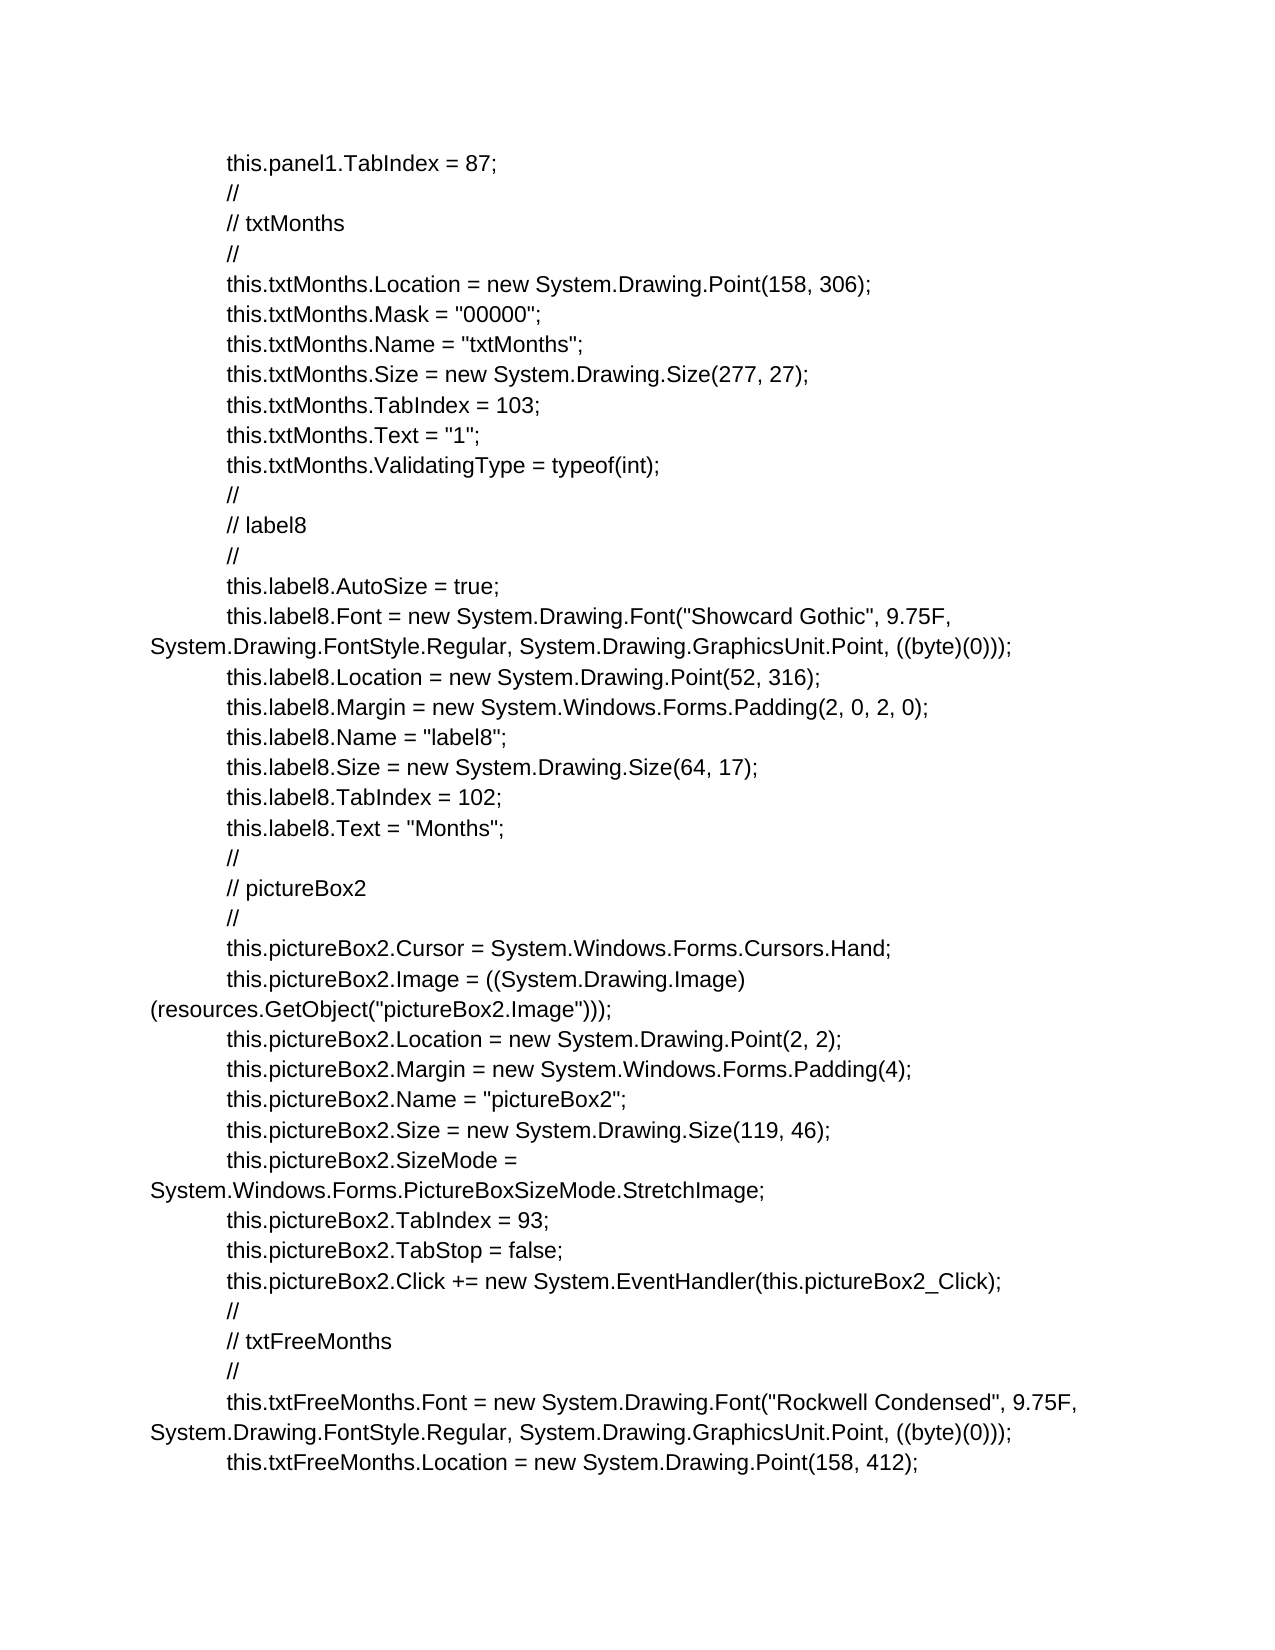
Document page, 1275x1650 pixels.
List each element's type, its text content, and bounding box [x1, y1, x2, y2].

text // [150, 1298, 1125, 1324]
text this.pictureBox2.Cursor = System.Windows.Forms.Cursors.Hand; [150, 935, 1125, 962]
text this.txtMonths.Name = "txtMonths"; [150, 331, 1125, 358]
text // [150, 543, 1125, 569]
text this.pictureBox2.Size = new System.Drawing.Size(119, 46); [150, 1117, 1125, 1143]
text this.label8.TabIndex = 102; [150, 784, 1125, 811]
text this.label8.Font = new System.Drawing.Font("Showcard Gothic", 9.75F, System.Drawing.FontStyle.Regular, System.Drawing.GraphicsUnit.Point, ((byte)(0))); [150, 603, 1125, 660]
text this.pictureBox2.Margin = new System.Windows.Forms.Padding(4); [150, 1056, 1125, 1083]
text this.txtMonths.ValidatingType = typeof(int); [150, 452, 1125, 478]
text this.txtMonths.Size = new System.Drawing.Size(277, 27); [150, 361, 1125, 388]
text this.panel1.TabIndex = 87; [150, 150, 1125, 176]
text this.txtFreeMonths.Location = new System.Drawing.Point(158, 412); [150, 1449, 1125, 1475]
text this.label8.Location = new System.Drawing.Point(52, 316); [150, 663, 1125, 690]
text // label8 [150, 512, 1125, 539]
text this.txtMonths.TabIndex = 103; [150, 392, 1125, 418]
text this.pictureBox2.SizeMode = System.Windows.Forms.PictureBoxSizeMode.StretchImage; [150, 1147, 1125, 1203]
text this.pictureBox2.TabStop = false; [150, 1237, 1125, 1264]
text this.pictureBox2.Name = "pictureBox2"; [150, 1086, 1125, 1113]
text // [150, 241, 1125, 267]
text // pictureBox2 [150, 875, 1125, 901]
text this.label8.Text = "Months"; [150, 814, 1125, 841]
text this.label8.Size = new System.Drawing.Size(64, 17); [150, 754, 1125, 781]
text // [150, 845, 1125, 871]
text // [150, 482, 1125, 509]
text this.label8.Name = "label8"; [150, 724, 1125, 750]
text // [150, 905, 1125, 932]
text this.txtFreeMonths.Font = new System.Drawing.Font("Rockwell Condensed", 9.75F, System.Drawing.FontStyle.Regular, System.Drawing.GraphicsUnit.Point, ((byte)(0))); [150, 1388, 1125, 1445]
text // txtMonths [150, 210, 1125, 237]
text // [150, 1358, 1125, 1385]
text // [150, 180, 1125, 207]
text this.txtMonths.Mask = "00000"; [150, 301, 1125, 327]
text this.label8.Margin = new System.Windows.Forms.Padding(2, 0, 2, 0); [150, 694, 1125, 720]
text this.pictureBox2.Image = ((System.Drawing.Image)(resources.GetObject("pictureBox2.Image"))); [150, 966, 1125, 1022]
text this.pictureBox2.Location = new System.Drawing.Point(2, 2); [150, 1026, 1125, 1052]
text this.txtMonths.Location = new System.Drawing.Point(158, 306); [150, 271, 1125, 297]
text this.label8.AutoSize = true; [150, 573, 1125, 599]
text this.txtMonths.Text = "1"; [150, 422, 1125, 448]
text this.pictureBox2.Click += new System.EventHandler(this.pictureBox2_Click); [150, 1268, 1125, 1294]
text this.pictureBox2.TabIndex = 93; [150, 1207, 1125, 1234]
text // txtFreeMonths [150, 1328, 1125, 1354]
